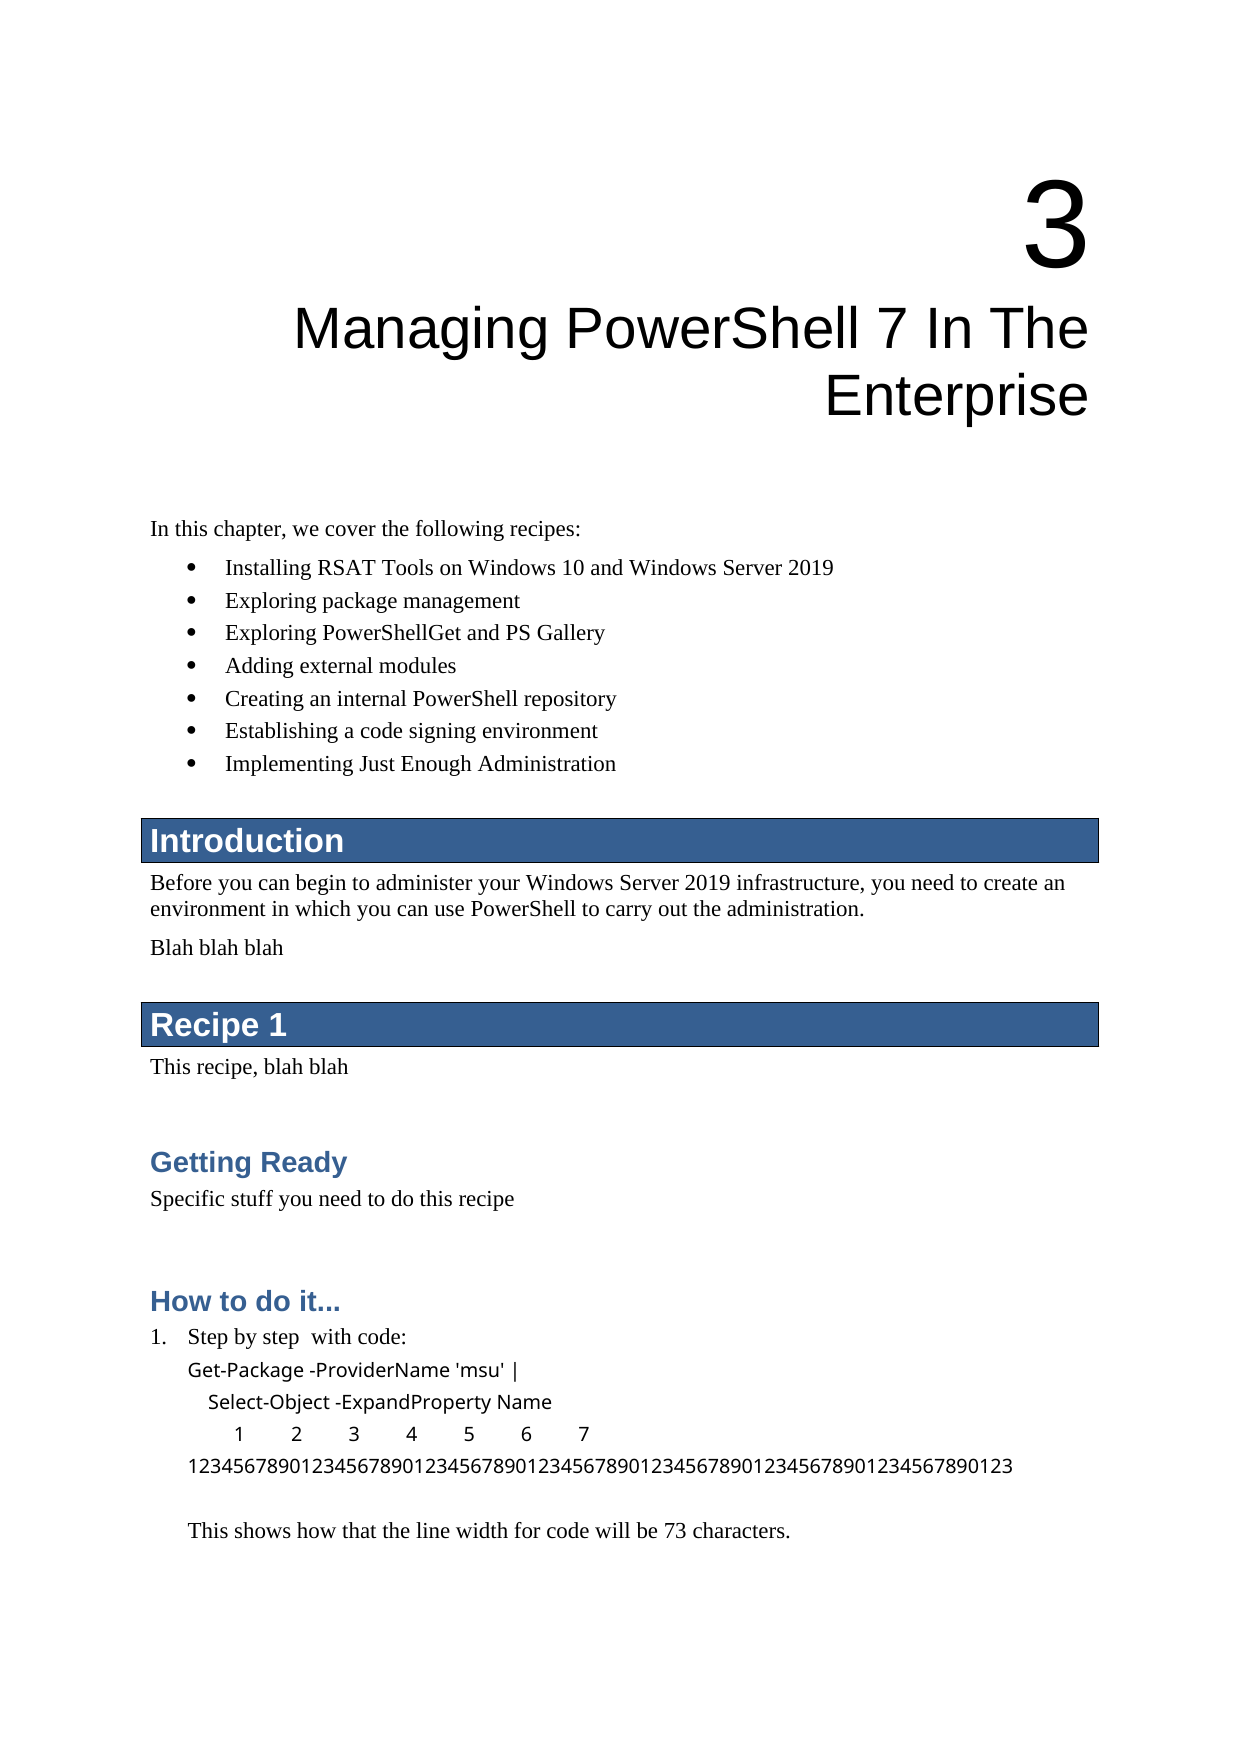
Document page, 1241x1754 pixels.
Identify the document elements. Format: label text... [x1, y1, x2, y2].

text 1 2 3 4 5 6 7 [187, 1420, 1090, 1447]
text Exploring package management [187, 587, 1053, 613]
text Installing RSAT Tools on Windows 10 and Windows Server 2019 [187, 554, 1053, 581]
subtitle Recipe 1 [142, 1003, 1098, 1046]
subtitle How to do it... [150, 1284, 1090, 1317]
list This recipe, blah blah [150, 1053, 1053, 1079]
text Exploring PowerShellGet and PS Gallery [187, 619, 1053, 646]
text Creating an internal PowerShell repository [187, 685, 1053, 711]
text Adding external modules [187, 652, 1053, 678]
title Managing PowerShell 7 In The Enterprise [150, 294, 1090, 428]
text Implementing Just Enough Administration [187, 750, 1053, 776]
text Get-Package -ProviderName 'msu' | [187, 1356, 1090, 1383]
text Select-Object -ExpandProperty Name [187, 1388, 1090, 1415]
text Before you can begin to administer your Windows Server 2019 infrastructure, you need to create an environment in which you can use PowerShell to carry out the administration. [150, 869, 1090, 922]
text This shows how that the line width for code will be 73 characters. [187, 1517, 1090, 1543]
text Specific stuff you need to do this recipe [150, 1185, 1090, 1211]
text Step by step with code: [150, 1323, 1090, 1350]
text 1234567890123456789012345678901234567890123456789012345678901234567890123 [187, 1453, 1090, 1479]
text In this chapter, we cover the following recipes: [150, 515, 1090, 542]
subtitle Introduction [142, 819, 1098, 862]
text 3 [150, 150, 1090, 294]
subtitle Getting Ready [150, 1145, 1090, 1179]
list Blah blah blah [150, 934, 1053, 960]
text Establishing a code signing environment [187, 717, 1053, 744]
